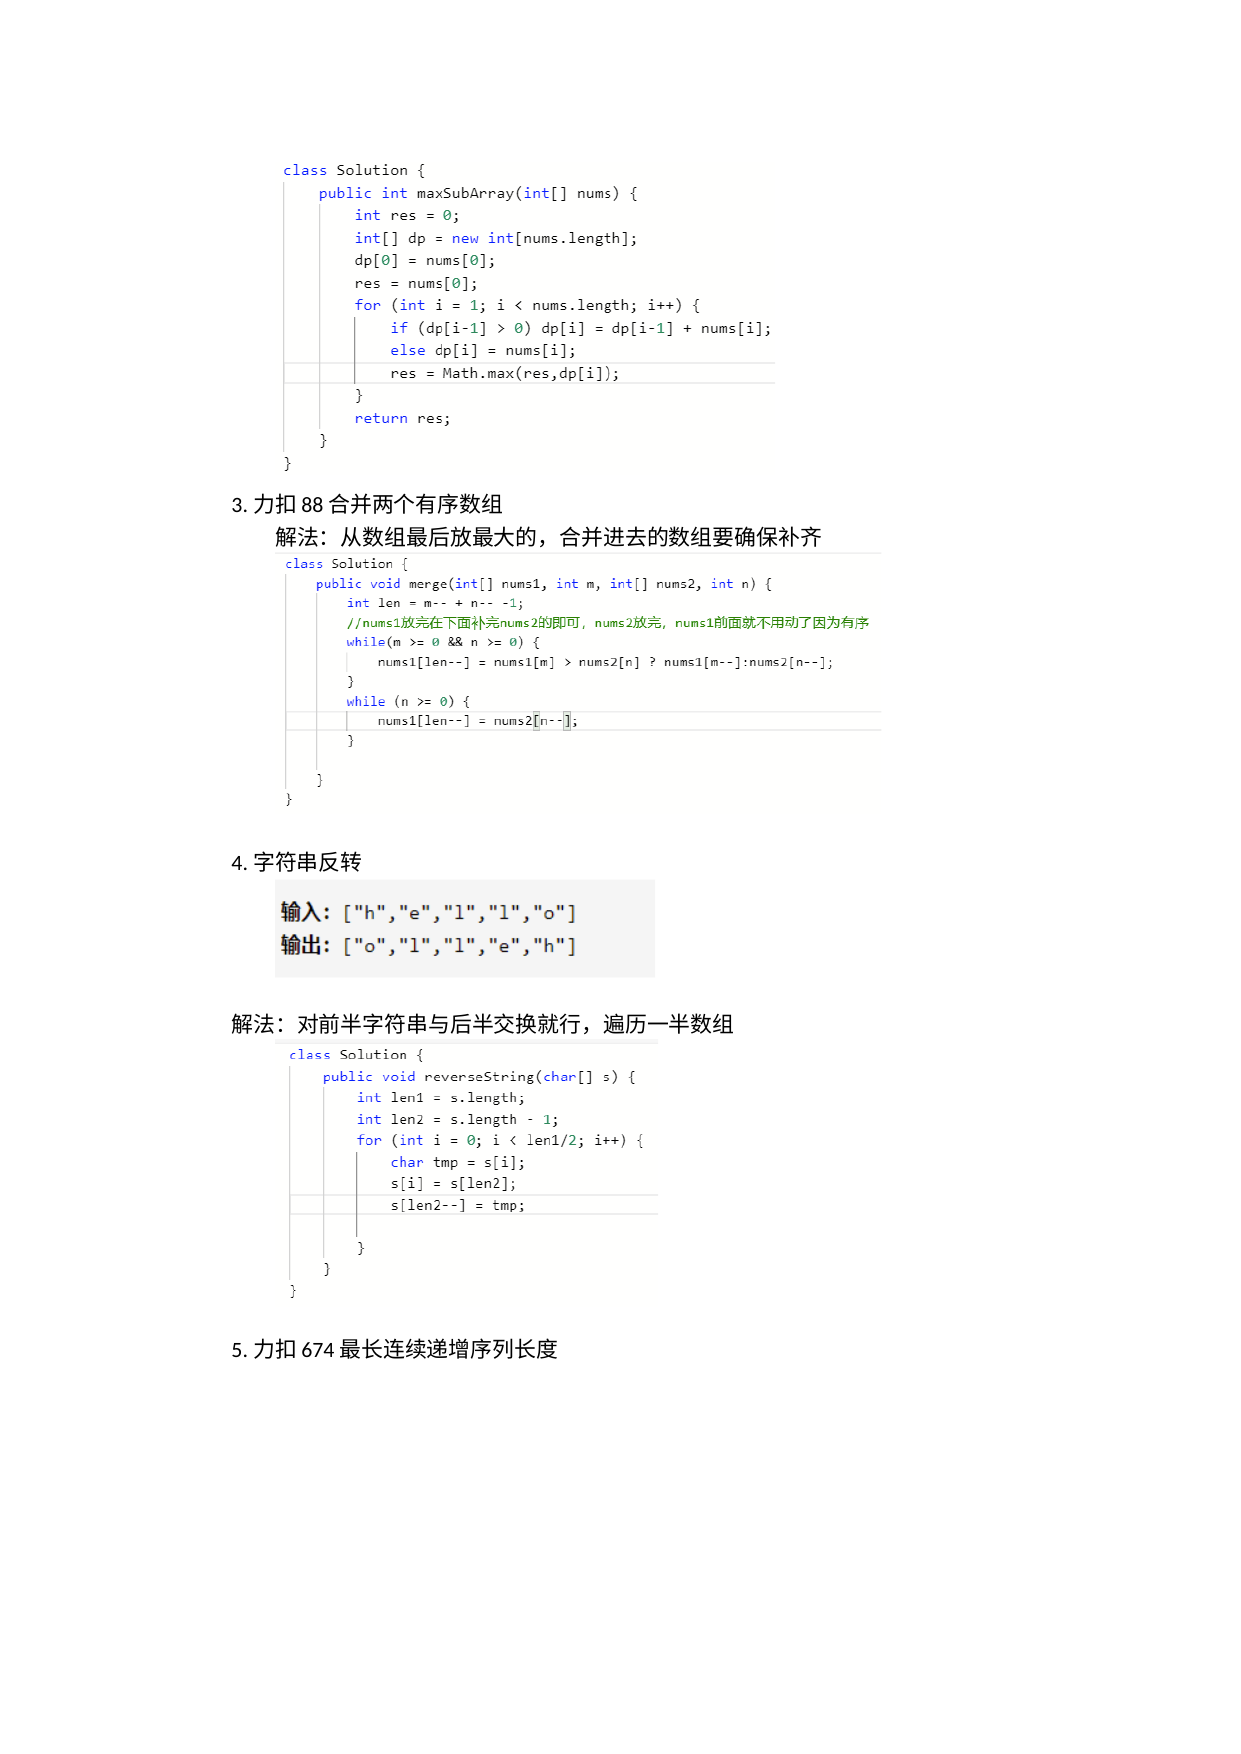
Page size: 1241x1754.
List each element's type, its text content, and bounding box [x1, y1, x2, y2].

picture [275, 1039, 659, 1307]
text 解法：对前半字符串与后半交换就行，遍历一半数组 [231, 1007, 1053, 1039]
text 解法：从数组最后放最大的，合并进去的数组要确保补齐 [231, 519, 1053, 552]
list 力扣674 最长连续递增序列长度 [231, 1332, 1053, 1364]
list 力扣88 合并两个有序数组 [231, 487, 1053, 519]
picture [275, 877, 655, 989]
picture [275, 552, 882, 814]
picture [275, 162, 776, 475]
list 字符串反转 [231, 844, 1053, 877]
